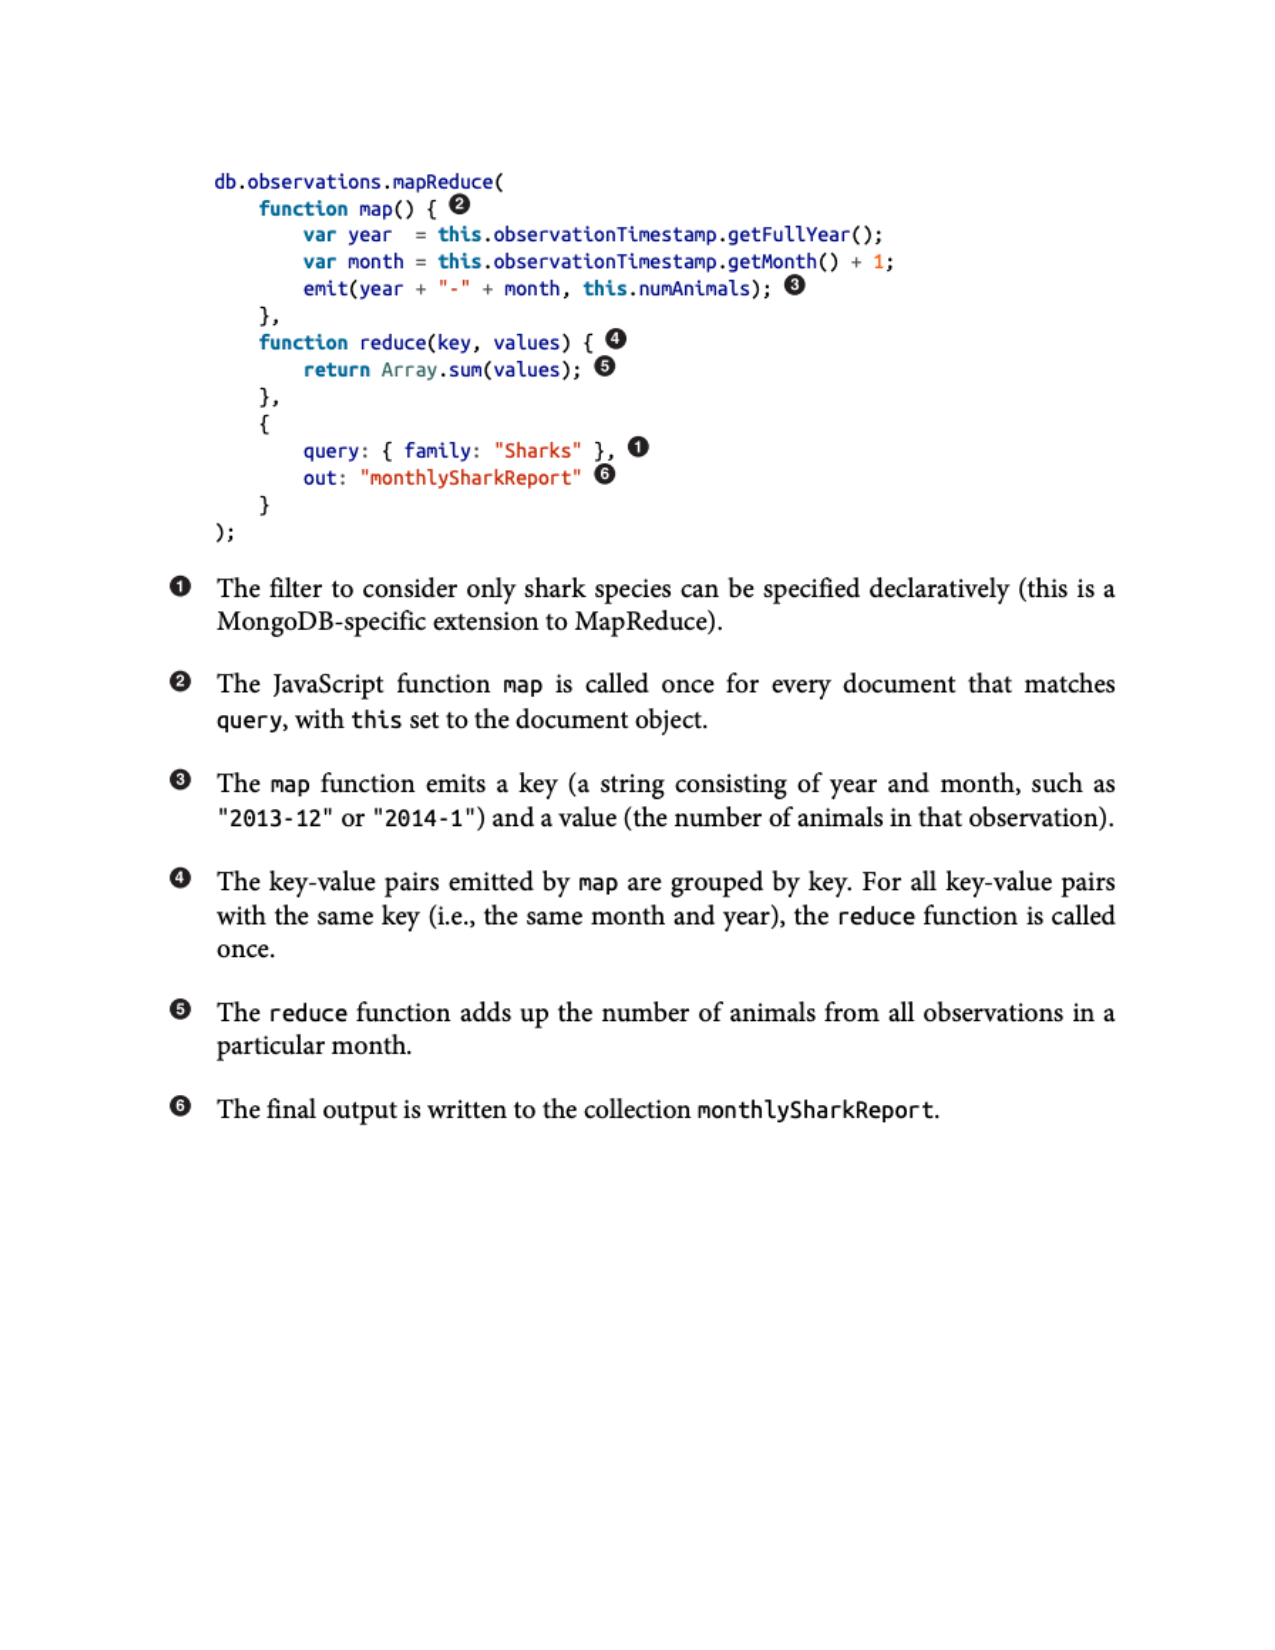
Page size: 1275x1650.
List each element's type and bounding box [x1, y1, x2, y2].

picture [150, 150, 1156, 1141]
